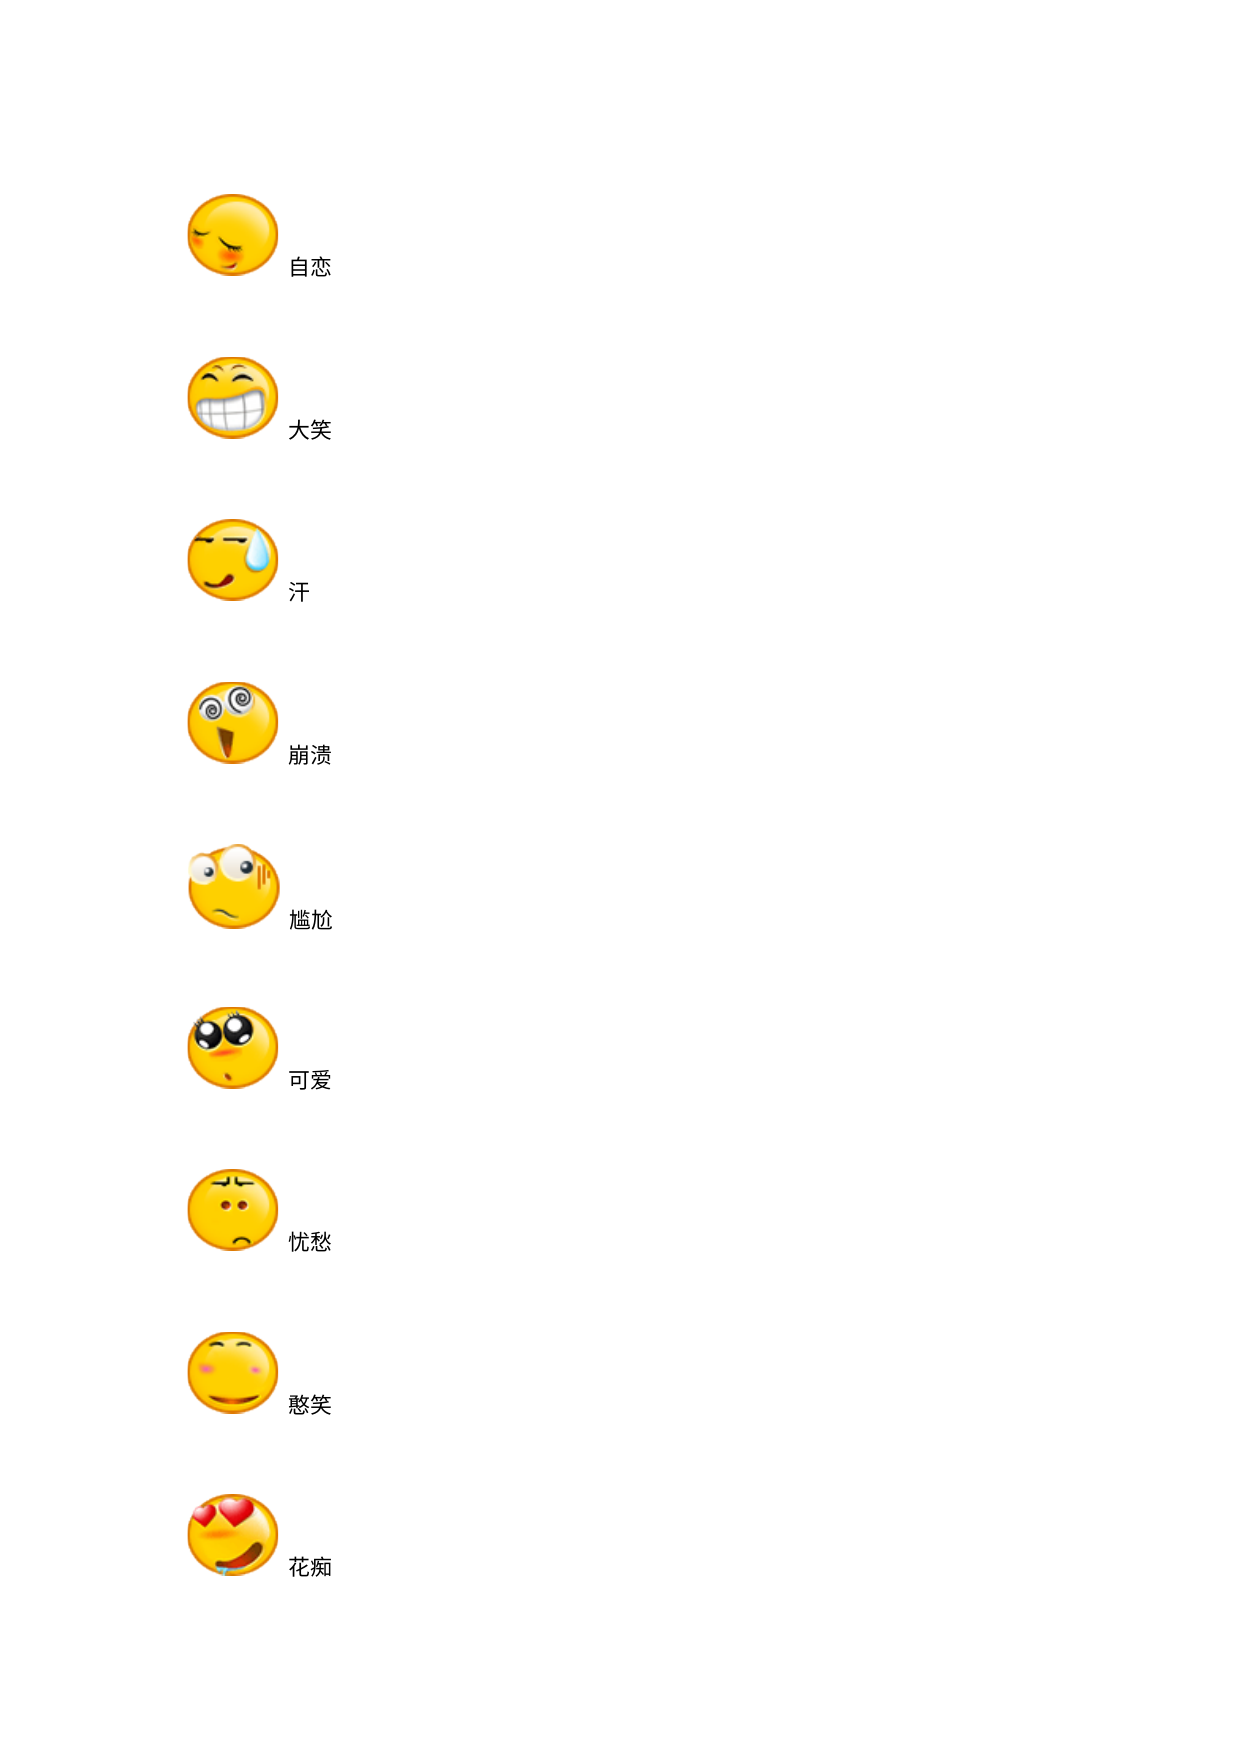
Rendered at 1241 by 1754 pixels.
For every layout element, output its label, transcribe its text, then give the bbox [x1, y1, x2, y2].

text 汗 [187, 519, 1053, 617]
text 崩溃 [187, 682, 1053, 779]
text 自恋 [187, 194, 1053, 292]
picture [187, 1007, 279, 1089]
picture [187, 194, 279, 276]
text 大笑 [187, 357, 1053, 454]
picture [187, 519, 279, 601]
picture [187, 1494, 279, 1576]
picture [187, 357, 279, 439]
text 忧愁 [187, 1169, 1053, 1267]
picture [187, 1332, 279, 1414]
picture [187, 682, 279, 764]
picture [187, 844, 280, 929]
picture [187, 1169, 279, 1251]
text 憨笑 [187, 1332, 1053, 1429]
text 花痴 [187, 1494, 1053, 1592]
text 可爱 [187, 1007, 1053, 1104]
text 尴尬 [187, 844, 1053, 942]
